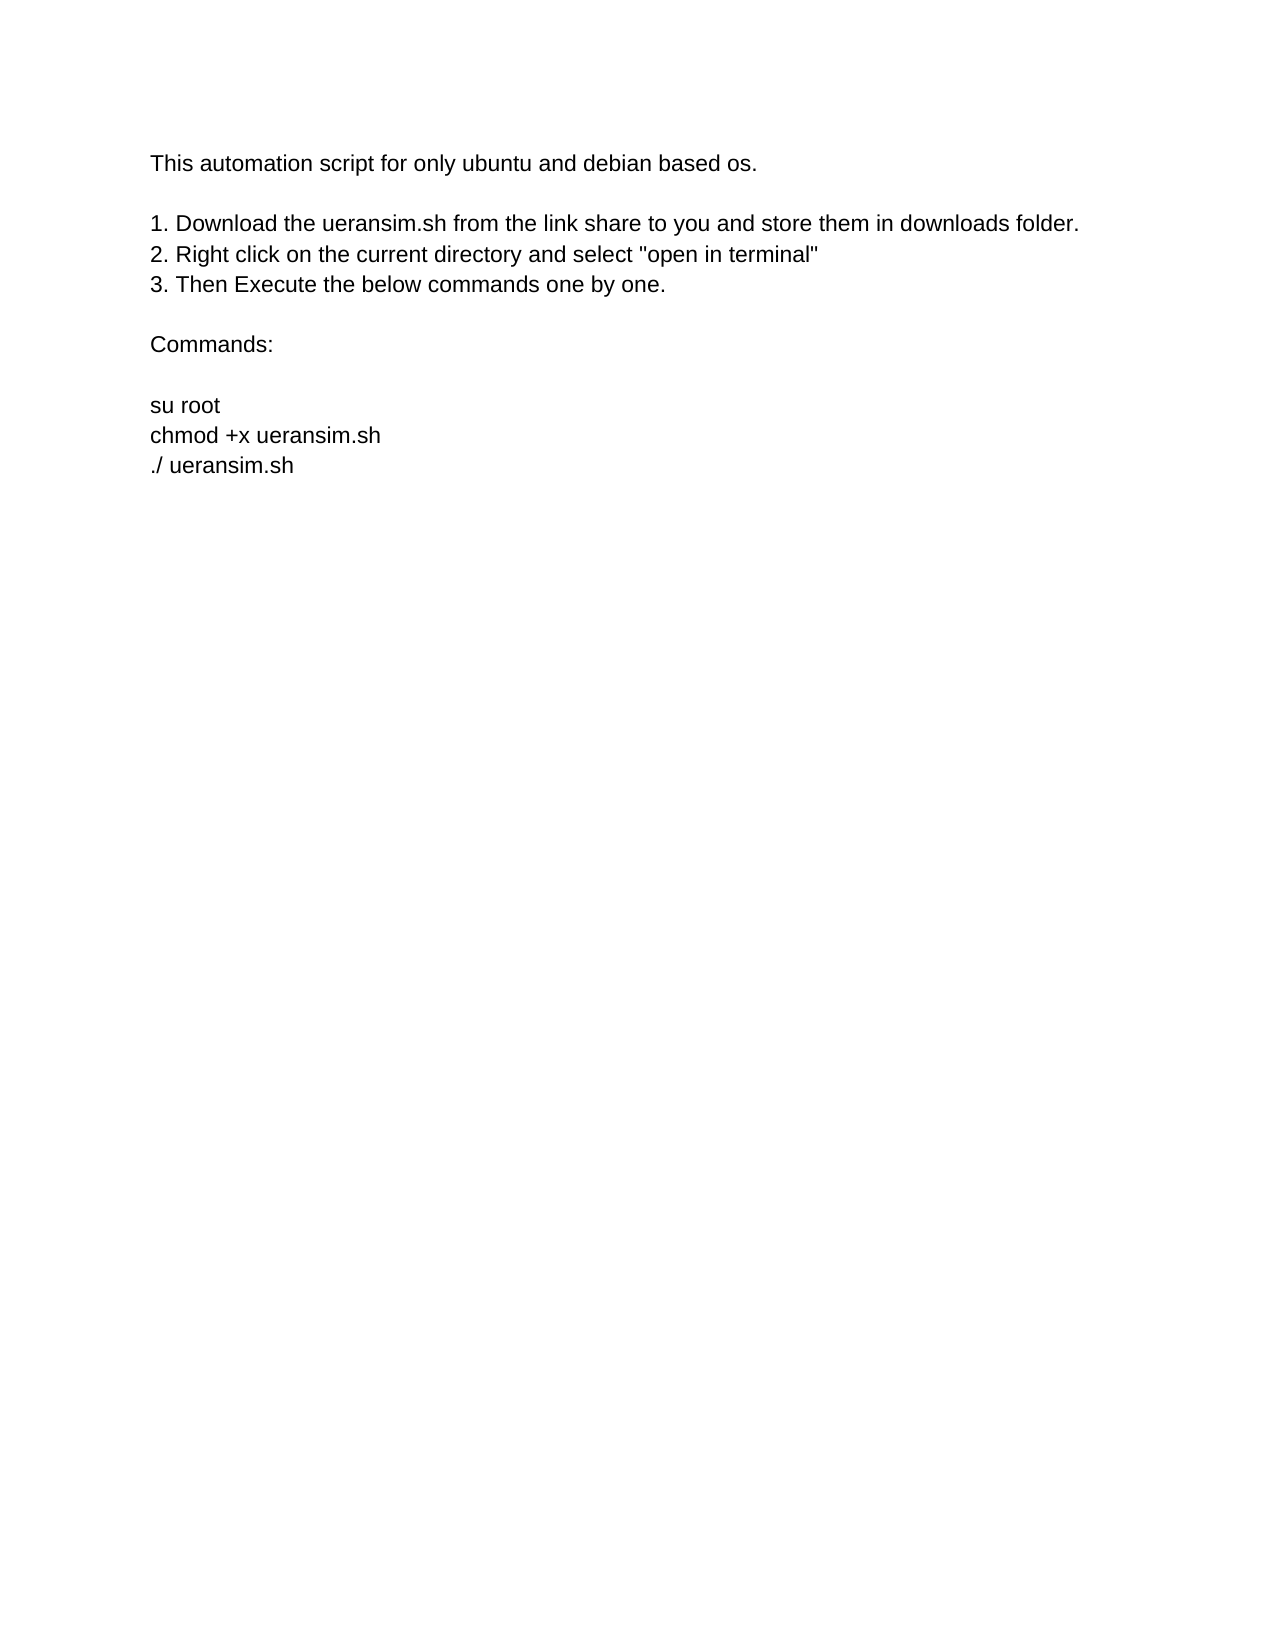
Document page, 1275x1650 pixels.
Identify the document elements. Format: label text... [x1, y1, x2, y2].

text 2. Right click on the current directory and select "open in terminal" [150, 241, 1125, 267]
text This automation script for only ubuntu and debian based os. [150, 150, 1125, 176]
text 3. Then Execute the below commands one by one. [150, 271, 1125, 297]
text chmod +x ueransim.sh [150, 422, 1125, 448]
text ./ ueransim.sh [150, 452, 1125, 478]
text 1. Download the ueransim.sh from the link share to you and store them in downloads folder. [150, 210, 1125, 237]
text su root [150, 392, 1125, 418]
text Commands: [150, 331, 1125, 358]
